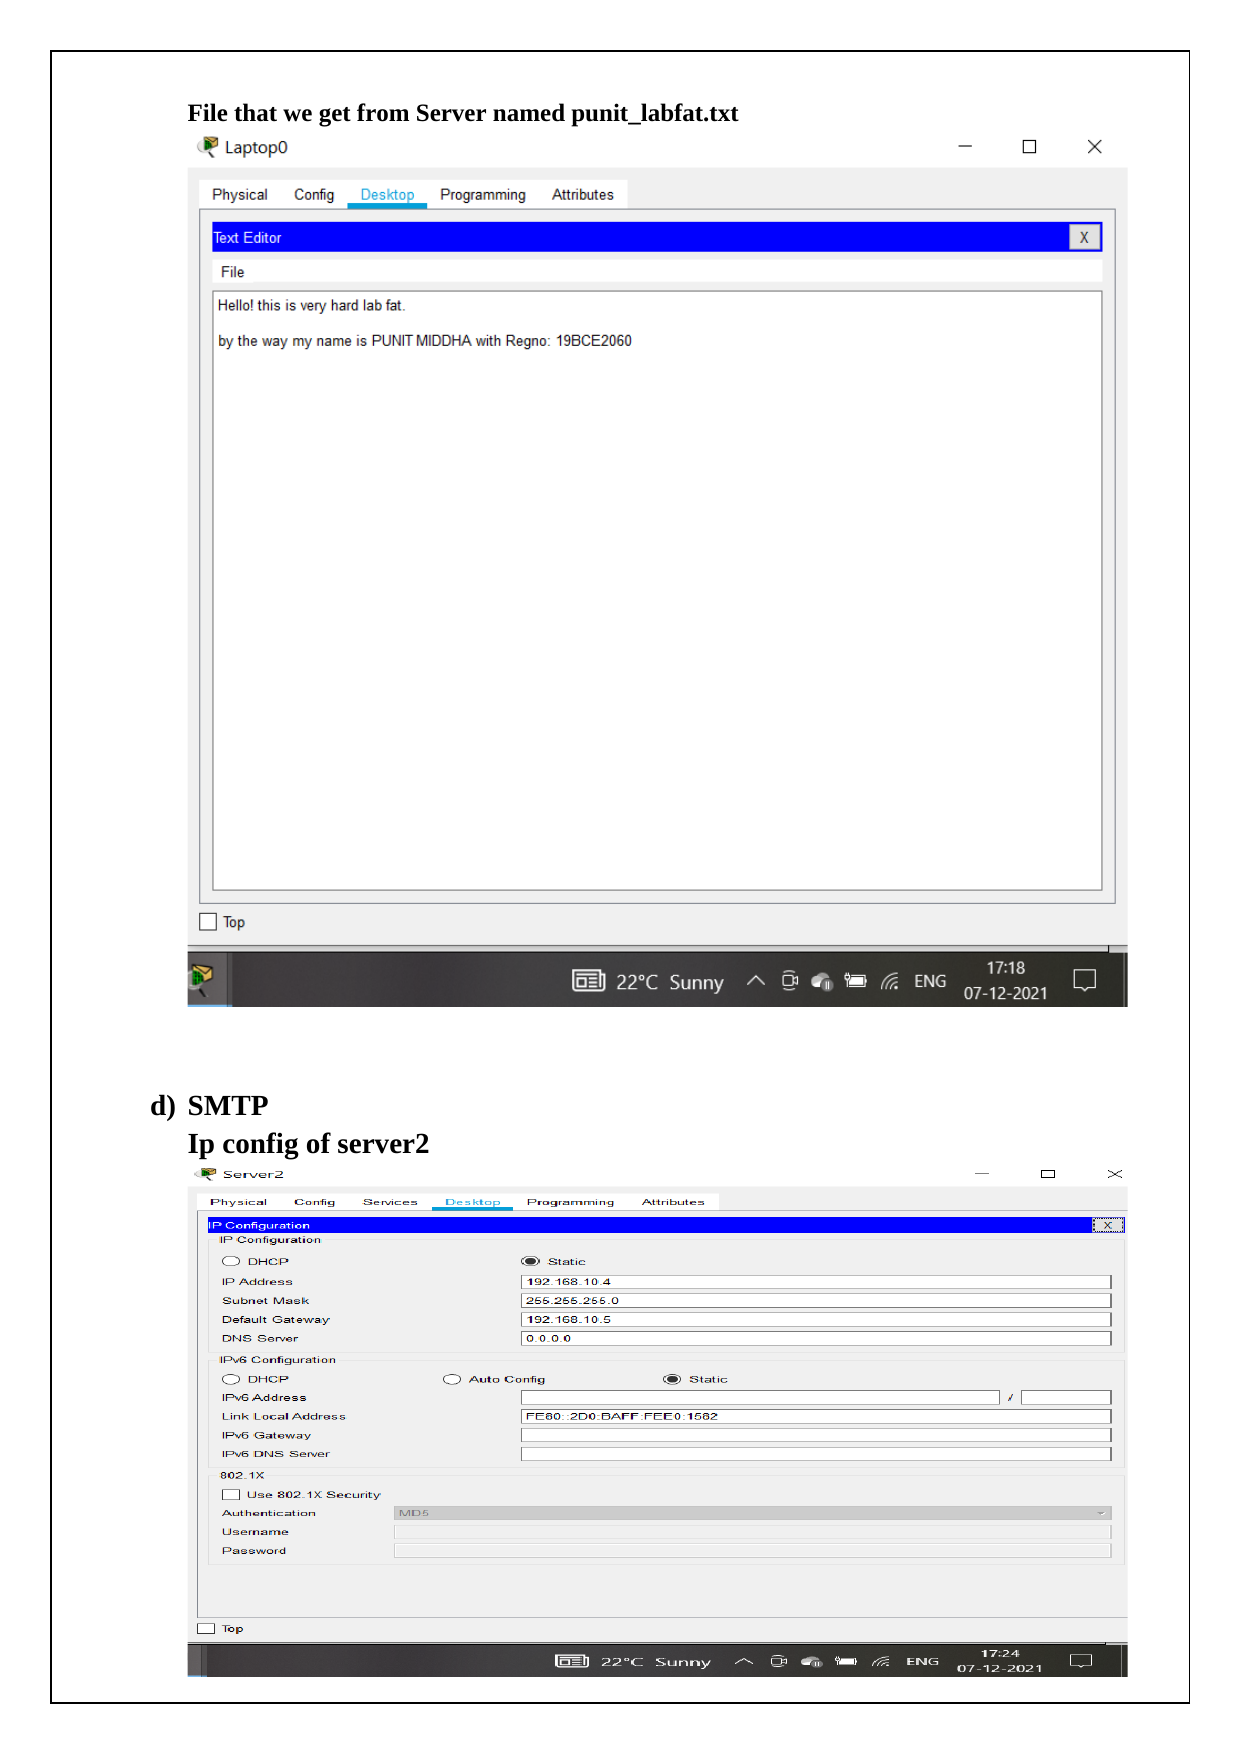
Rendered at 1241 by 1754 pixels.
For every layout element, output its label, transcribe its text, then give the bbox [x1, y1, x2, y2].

list File that we get from Server named punit_labfat.txt [187, 98, 1090, 126]
picture [187, 1165, 1128, 1677]
list Ip config of server2 [187, 1126, 1090, 1160]
picture [187, 130, 1128, 1007]
list SMTP [150, 1088, 1090, 1121]
